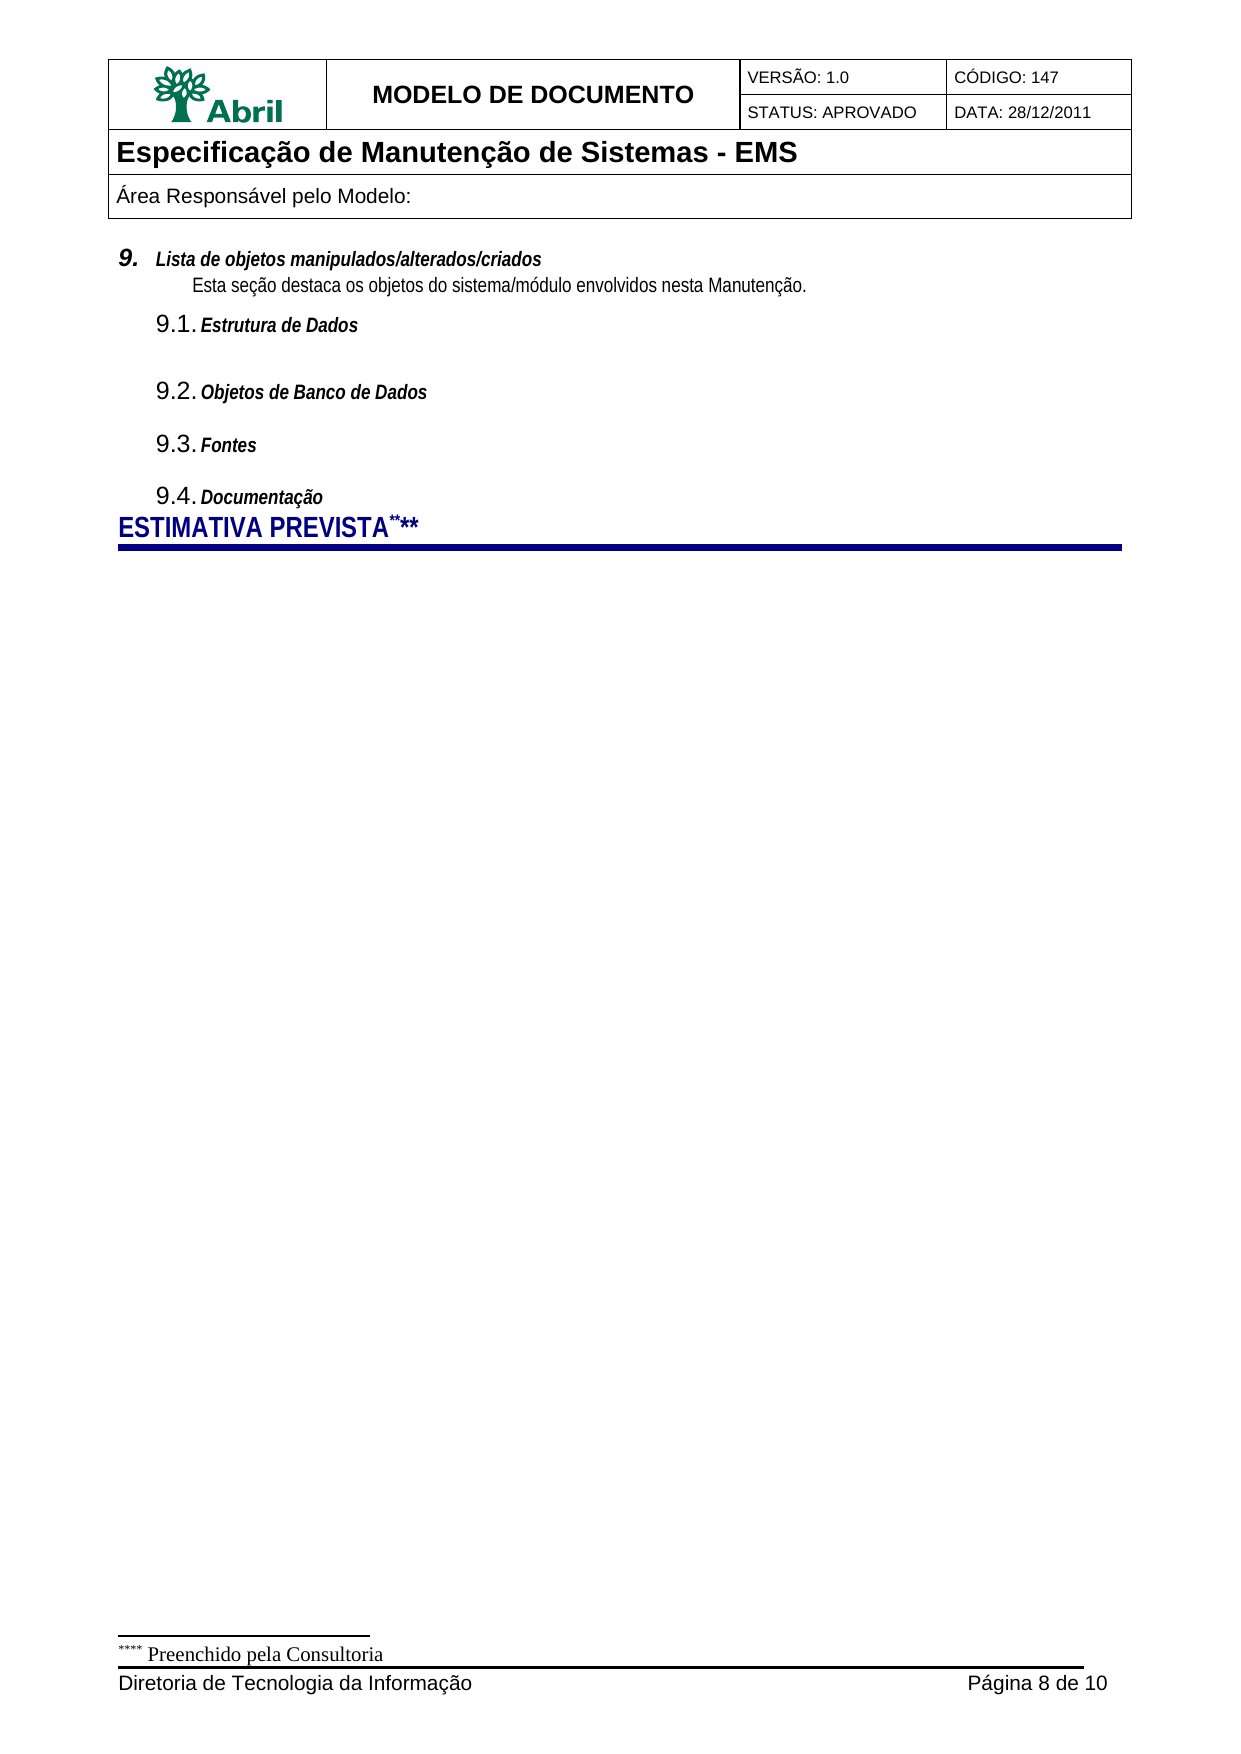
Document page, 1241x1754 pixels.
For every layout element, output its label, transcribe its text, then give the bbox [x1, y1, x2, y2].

subtitle ESTIMATIVA PREVISTA** [118, 510, 1122, 544]
subtitle Lista de objetos manipulados/alterados/criados [118, 243, 1122, 272]
subtitle Fontes [156, 428, 1122, 457]
text Esta seção destaca os objetos do sistema/módulo envolvidos nesta Manutenção. [118, 272, 1122, 297]
subtitle Documentação [156, 481, 1122, 510]
subtitle Estrutura de Dados [156, 309, 1122, 338]
subtitle Objetos de Banco de Dados [156, 376, 1122, 404]
